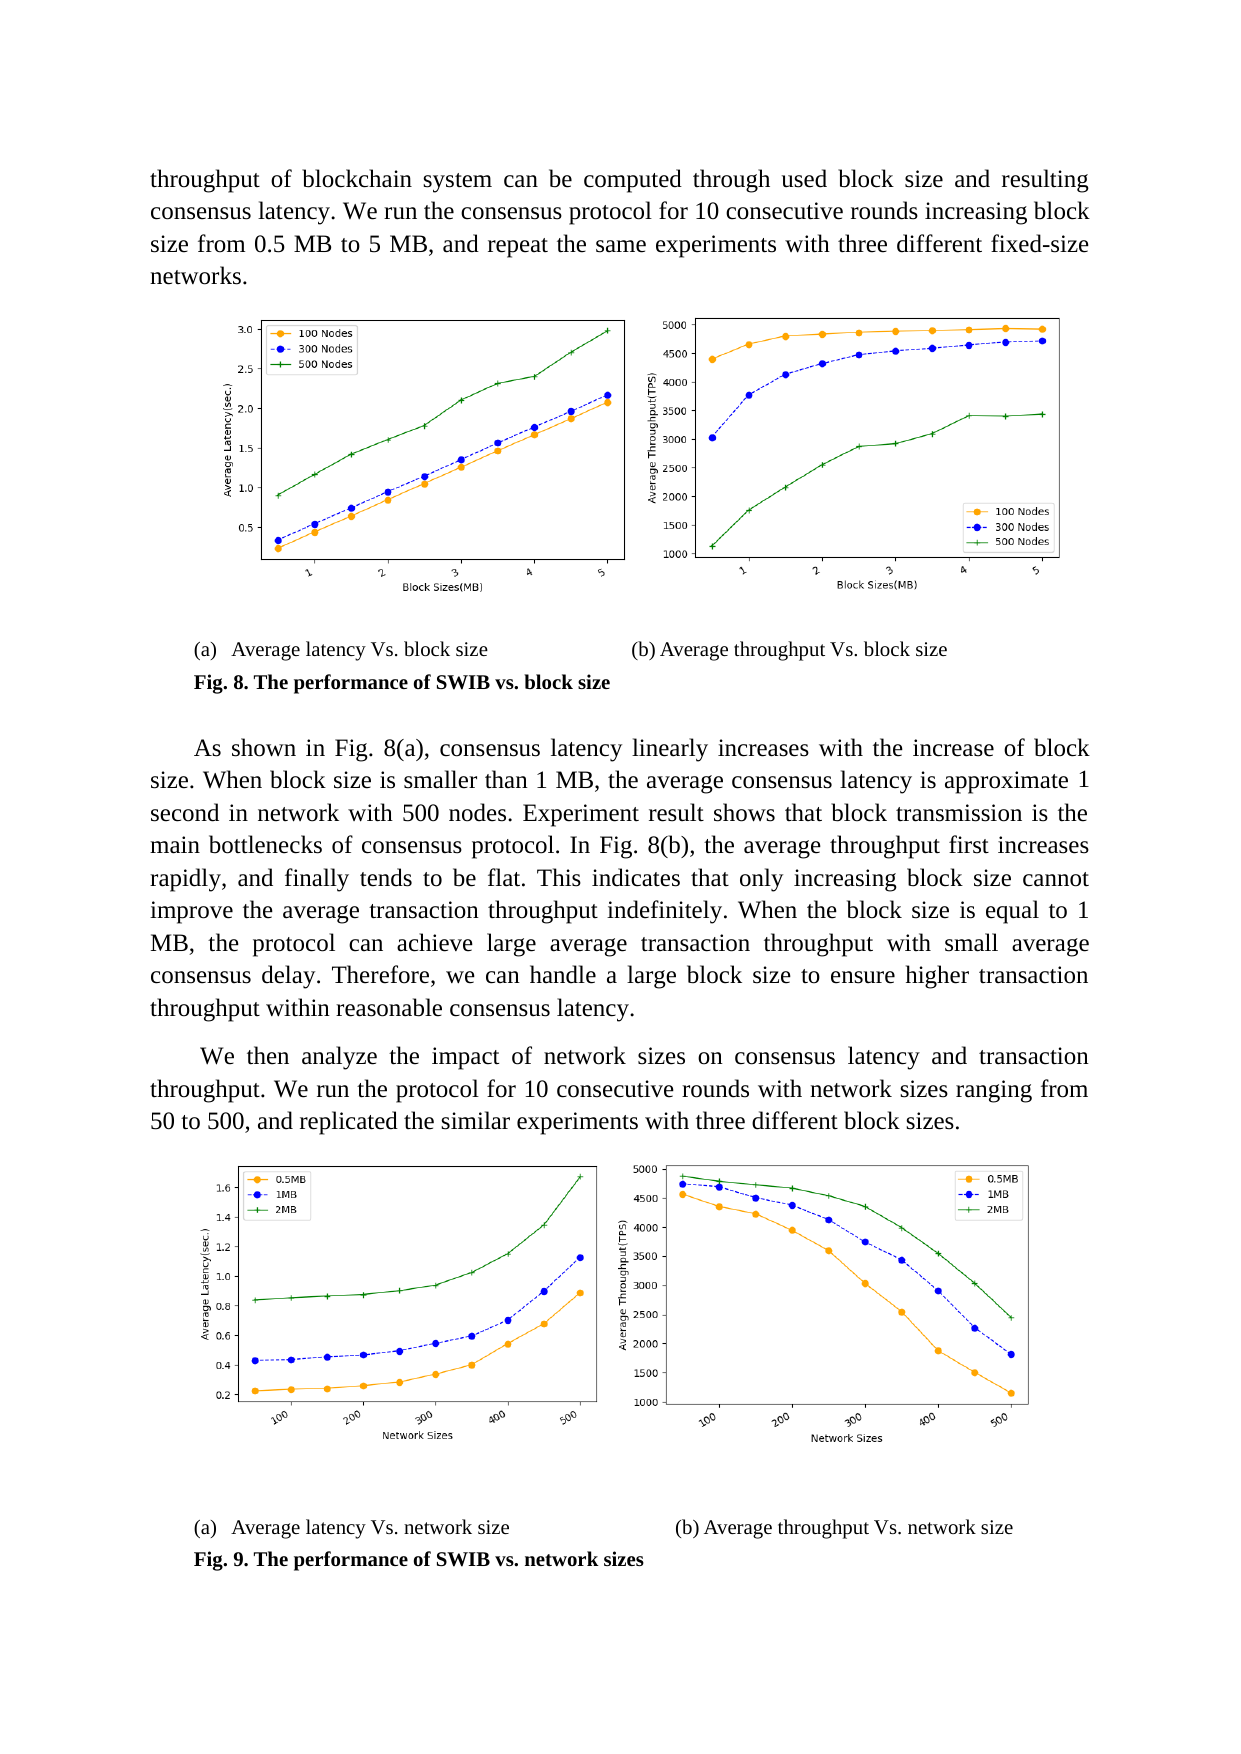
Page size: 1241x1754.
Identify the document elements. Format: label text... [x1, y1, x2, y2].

picture [216, 309, 637, 600]
picture [642, 308, 1068, 600]
text As shown in Fig. 8(a), consensus latency linearly increases with the increase of block size. When block size is smaller than 1 MB, the average consensus latency is approximate second in network with 500 nodes. Experiment result shows that block transmission is the main bottlenecks of consensus protocol. In Fig. 8(b), the average throughput first increases rapidly, and finally tends to be flat. This indicates that only increasing block size cannot improve the average transaction throughput indefinitely. When the block size is equal to 1 MB, the protocol can achieve large average transaction throughput with small average consensus delay. Therefore, we can handle a large block size to ensure higher transaction throughput within reasonable consensus latency. [150, 731, 1090, 1023]
list Average latency Vs. network size (b) Average throughput Vs. network size [194, 1511, 1090, 1543]
picture [612, 1155, 1039, 1451]
text Fig. 9. The performance of SWIB vs. network sizes [150, 1543, 1090, 1576]
text We then analyze the impact of network sizes on consensus latency and transaction throughput. We run the protocol for 10 consecutive rounds with network sizes ranging from 50 to 500, and replicated the similar experiments with three different block sizes. [150, 1039, 1090, 1137]
picture [193, 1153, 607, 1451]
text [150, 162, 1090, 292]
list Average latency Vs. block size (b) Average throughput Vs. block size [194, 633, 1090, 666]
text Fig. 8. The performance of SWIB vs. block size [150, 666, 1090, 698]
